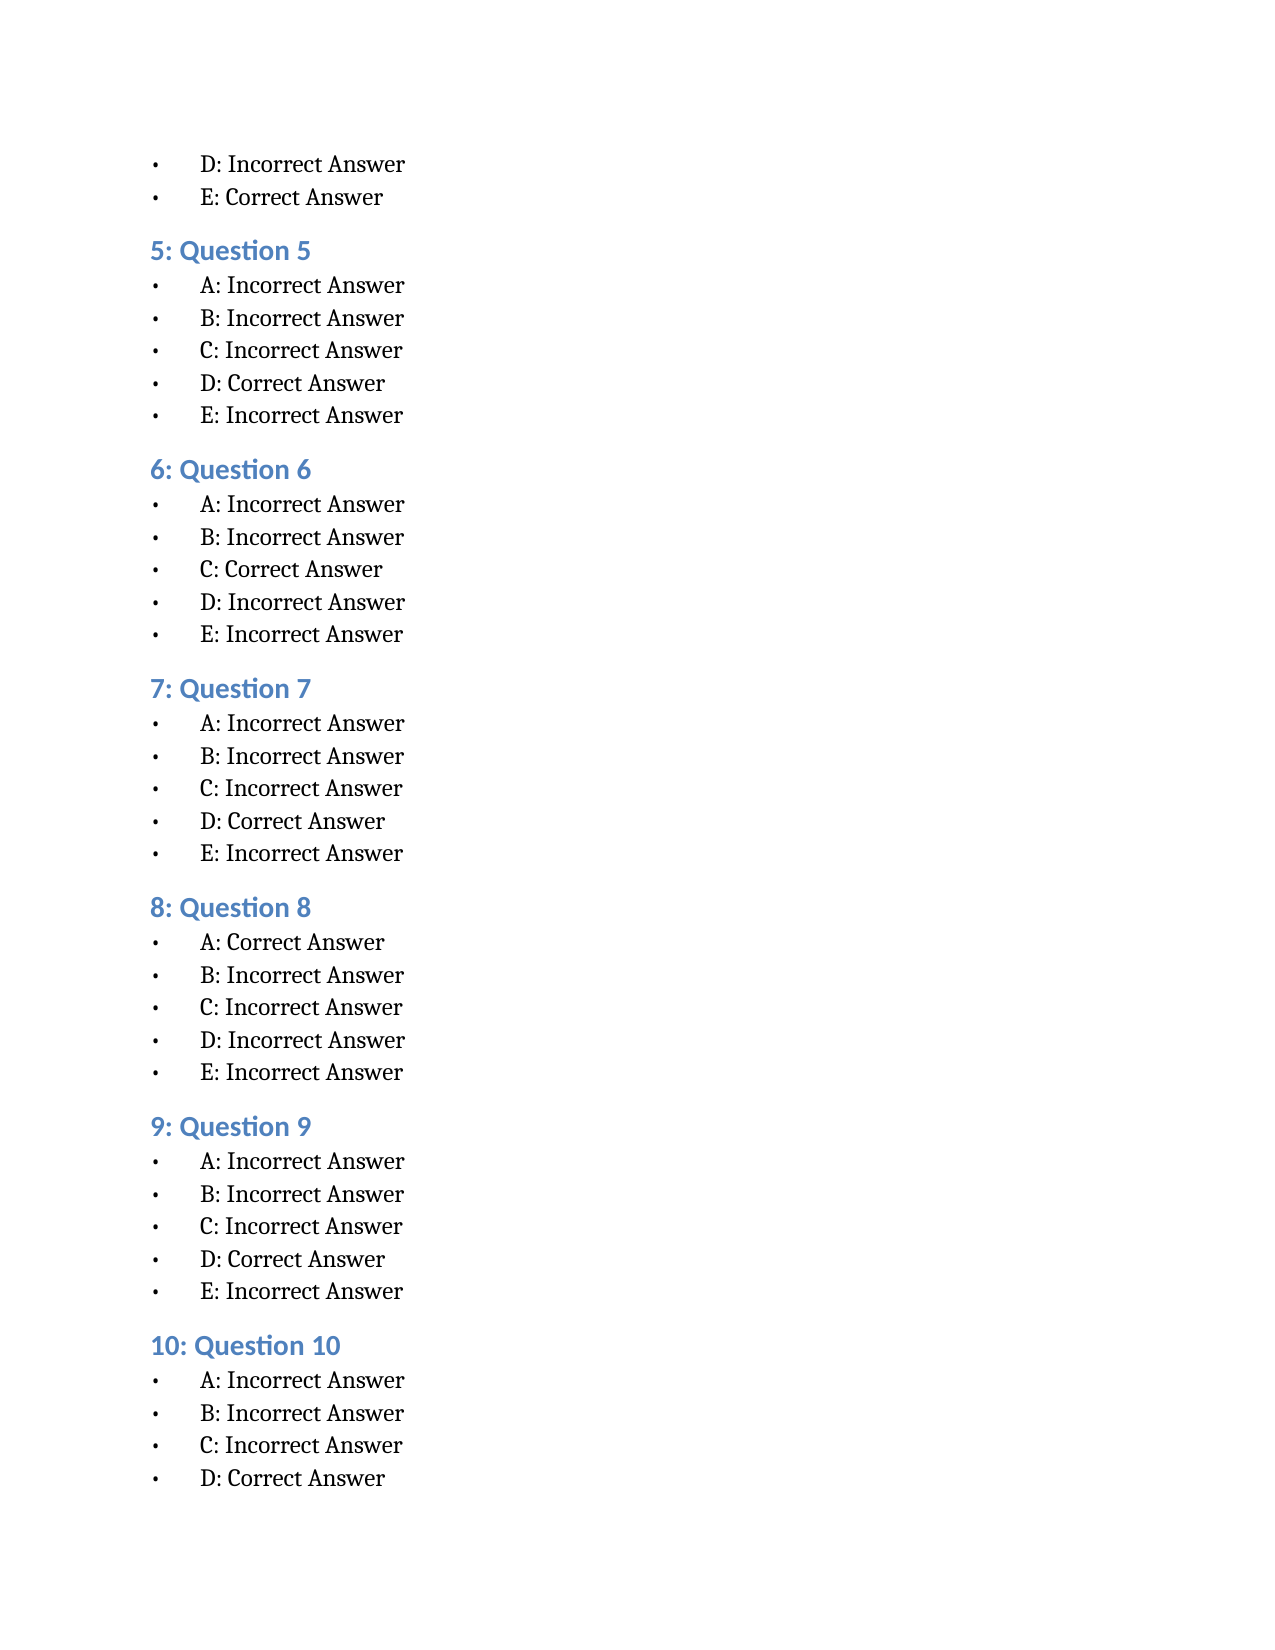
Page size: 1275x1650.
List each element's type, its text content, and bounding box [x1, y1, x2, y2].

list B: Incorrect Answer [150, 523, 1125, 552]
list D: Correct Answer [150, 1245, 1125, 1273]
list A: Incorrect Answer [150, 490, 1125, 519]
list E: Incorrect Answer [150, 839, 1125, 868]
subtitle 7: Question 7 [150, 670, 1125, 706]
list D: Correct Answer [150, 369, 1125, 398]
list A: Incorrect Answer [150, 1366, 1125, 1395]
subtitle 10: Question 10 [150, 1327, 1125, 1362]
list A: Incorrect Answer [150, 271, 1125, 300]
list E: Incorrect Answer [150, 1277, 1125, 1306]
list D: Correct Answer [150, 1464, 1125, 1492]
list A: Correct Answer [150, 928, 1125, 957]
list A: Incorrect Answer [150, 1147, 1125, 1176]
list D: Incorrect Answer [150, 588, 1125, 617]
list C: Incorrect Answer [150, 993, 1125, 1022]
list C: Incorrect Answer [150, 336, 1125, 365]
subtitle 9: Question 9 [150, 1108, 1125, 1143]
list E: Incorrect Answer [150, 401, 1125, 430]
list B: Incorrect Answer [150, 1180, 1125, 1208]
list B: Incorrect Answer [150, 961, 1125, 989]
subtitle 6: Question 6 [150, 451, 1125, 487]
subtitle 8: Question 8 [150, 889, 1125, 924]
list D: Incorrect Answer [150, 1026, 1125, 1054]
list A: Incorrect Answer [150, 709, 1125, 738]
list C: Correct Answer [150, 555, 1125, 584]
list C: Incorrect Answer [150, 1212, 1125, 1241]
list B: Incorrect Answer [150, 742, 1125, 771]
list C: Incorrect Answer [150, 774, 1125, 803]
list B: Incorrect Answer [150, 1399, 1125, 1427]
list E: Incorrect Answer [150, 620, 1125, 649]
subtitle 5: Question 5 [150, 232, 1125, 268]
list B: Incorrect Answer [150, 304, 1125, 333]
list E: Correct Answer [150, 182, 1125, 211]
list D: Incorrect Answer [150, 150, 1125, 179]
list C: Incorrect Answer [150, 1431, 1125, 1460]
list E: Incorrect Answer [150, 1058, 1125, 1087]
list D: Correct Answer [150, 807, 1125, 836]
